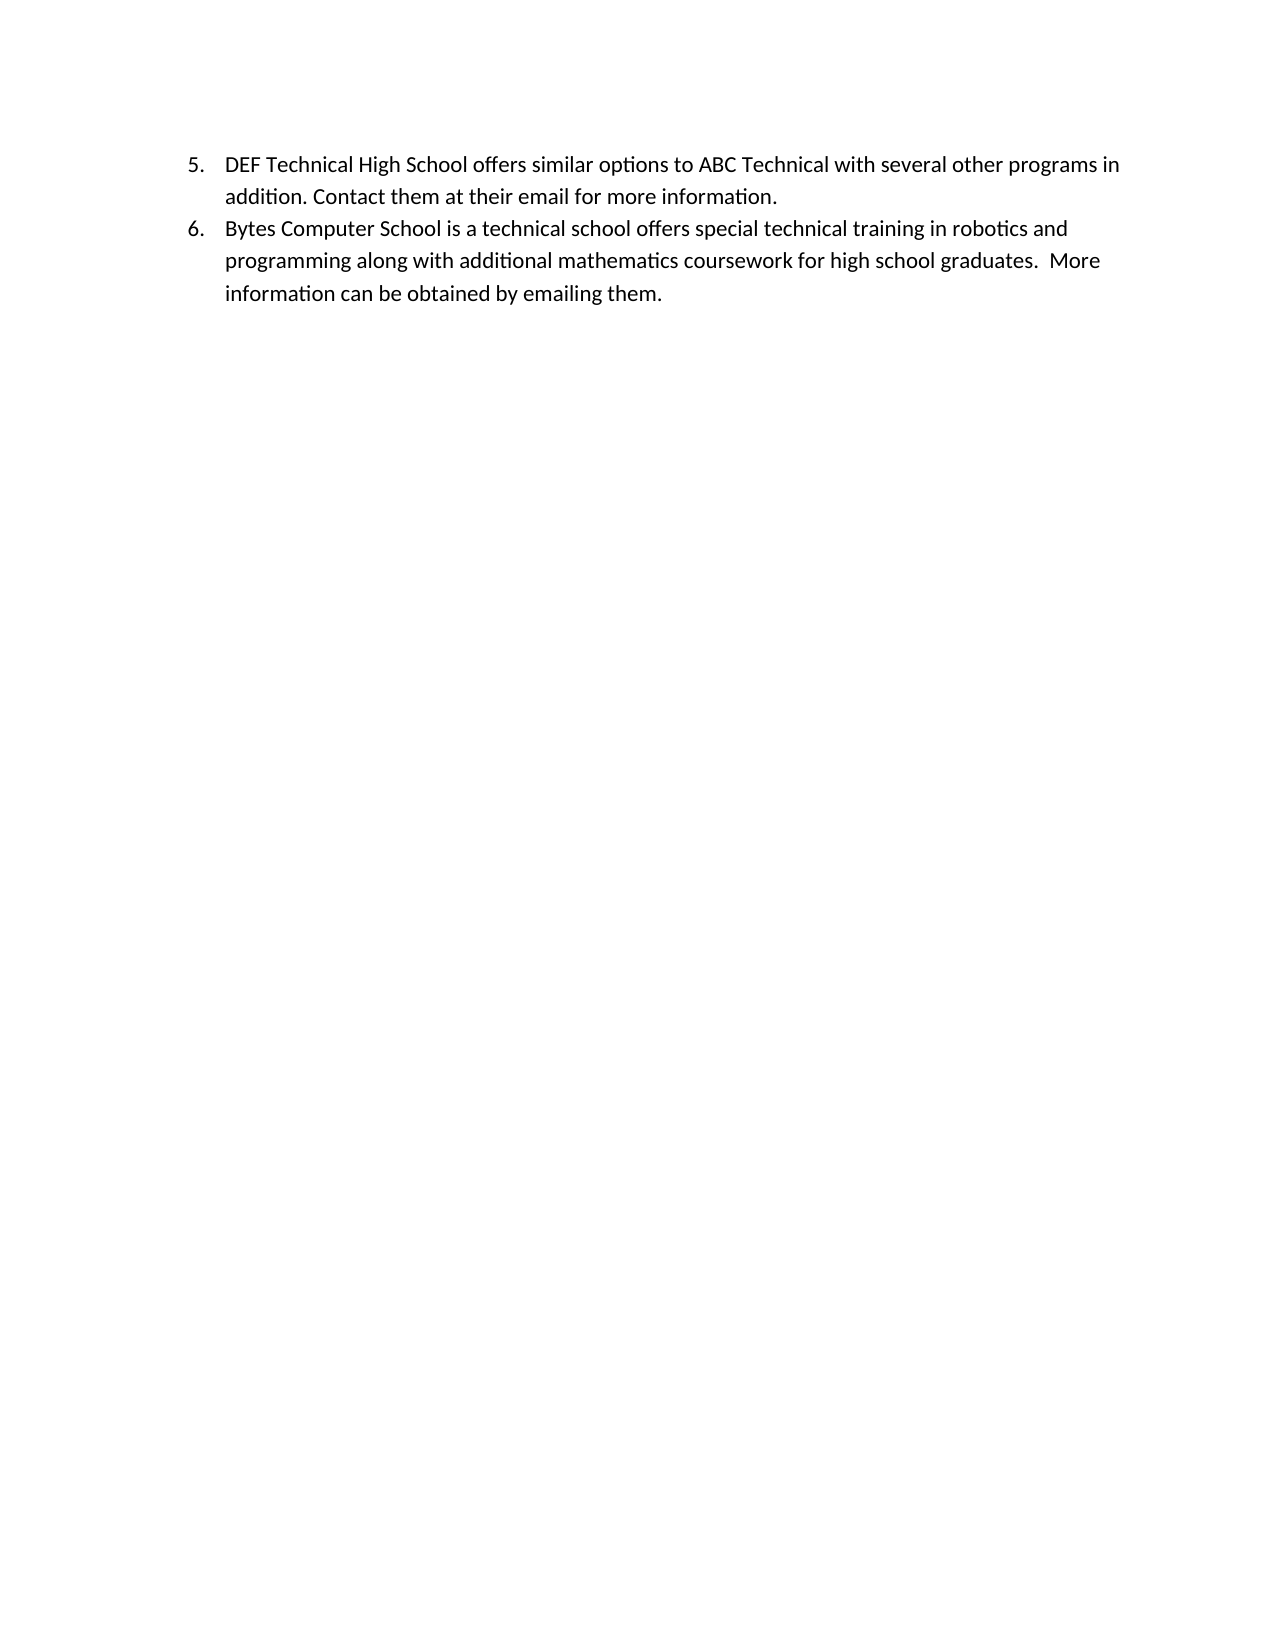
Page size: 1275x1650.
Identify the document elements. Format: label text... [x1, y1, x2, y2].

list Bytes Computer School is a technical school offers special technical training in robotics and programming along with additional mathematics coursework for high school graduates. More information can be obtained by emailing them. [187, 214, 1125, 307]
list DEF Technical High School offers similar options to ABC Technical with several other programs in addition. Contact them at their email for more information. [187, 150, 1125, 210]
